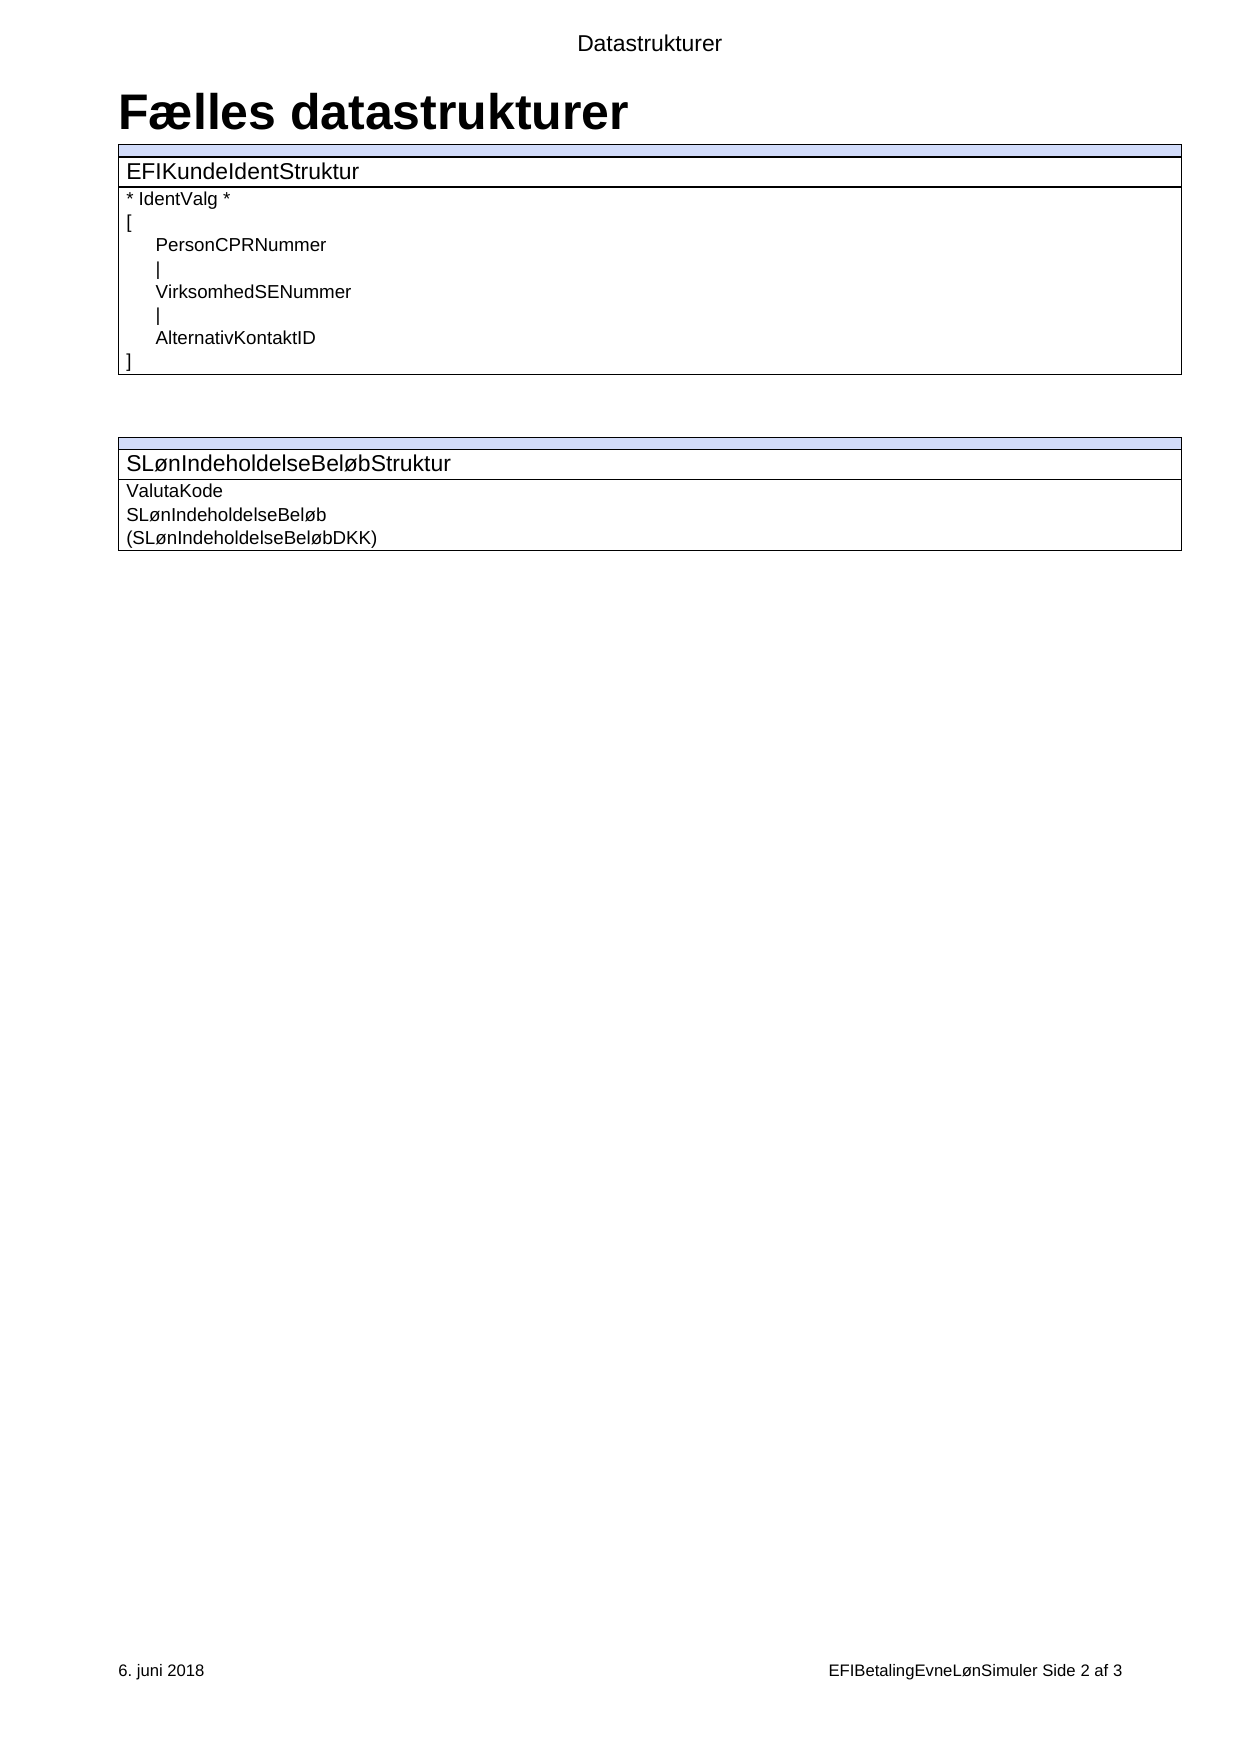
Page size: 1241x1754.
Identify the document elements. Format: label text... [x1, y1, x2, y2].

table_cell SLønIndeholdelseBeløbStruktur [119, 450, 1181, 479]
table_header [119, 438, 1181, 449]
table_cell * IdentValg * [ PersonCPRNummer | VirksomhedSENummer | AlternativKontaktID ] [119, 188, 1181, 374]
table_cell EFIKundeIdentStruktur [119, 158, 1181, 186]
text Fælles datastrukturer [118, 82, 1181, 140]
table_header [119, 145, 1181, 156]
table_cell ValutaKode SLønIndeholdelseBeløb (SLønIndeholdelseBeløbDKK) [119, 480, 1181, 550]
